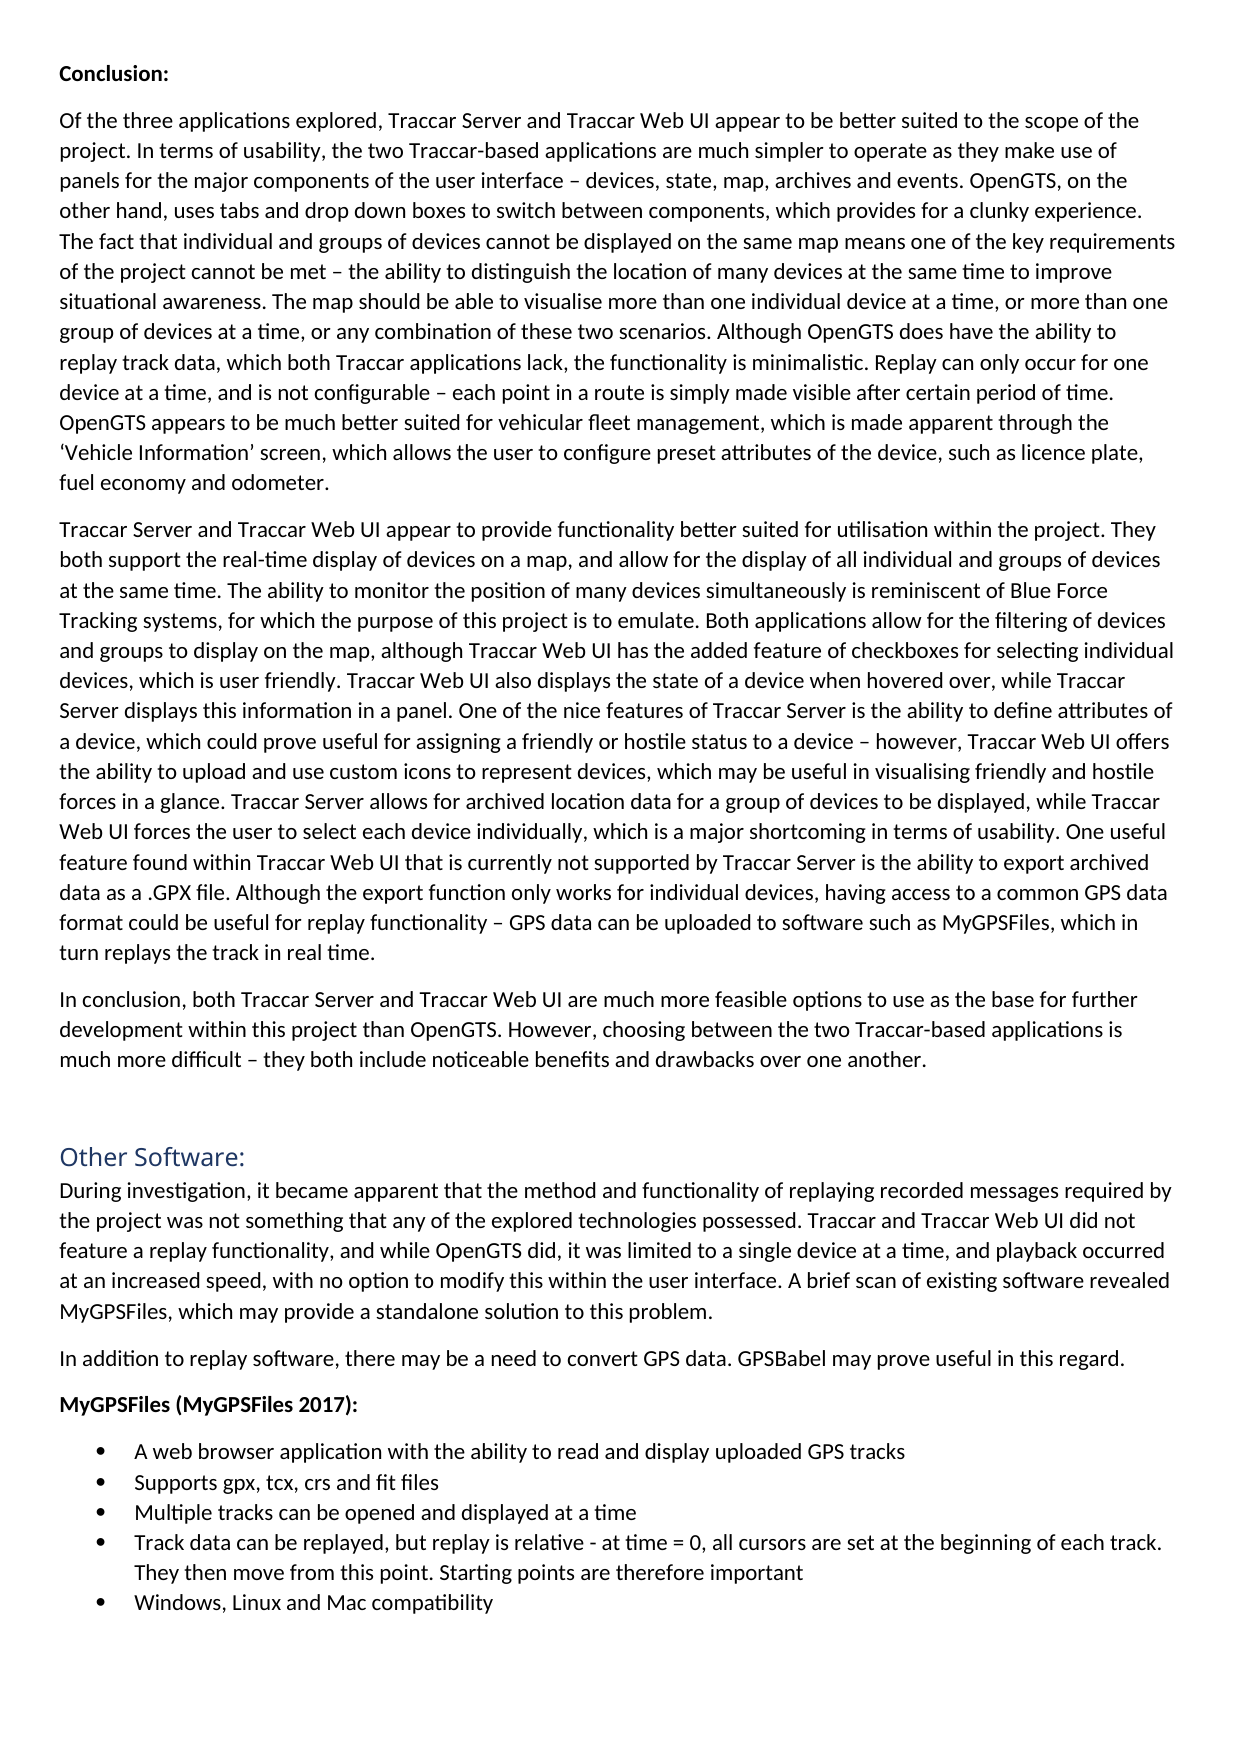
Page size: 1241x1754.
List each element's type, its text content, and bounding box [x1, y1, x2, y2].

text During investigation, it became apparent that the method and functionality of replaying recorded messages required by the project was not something that any of the explored technologies possessed. Traccar and Traccar Web UI did not feature a replay functionality, and while OpenGTS did, it was limited to a single device at a time, and playback occurred at an increased speed, with no option to modify this within the user interface. A brief scan of existing software revealed MyGPSFiles, which may provide a standalone solution to this problem. [59, 1176, 1181, 1325]
text In conclusion, both Traccar Server and Traccar Web UI are much more feasible options to use as the base for further development within this project than OpenGTS. However, choosing between the two Traccar-based applications is much more difficult – they both include noticeable benefits and drawbacks over one another. [59, 985, 1181, 1073]
list Multiple tracks can be opened and displayed at a time [97, 1498, 1181, 1526]
text Of the three applications explored, Traccar Server and Traccar Web UI appear to be better suited to the scope of the project. In terms of usability, the two Traccar-based applications are much simpler to operate as they make use of panels for the major components of the user interface – devices, state, map, archives and events. OpenGTS, on the other hand, uses tabs and drop down boxes to switch between components, which provides for a clunky experience. The fact that individual and groups of devices cannot be displayed on the same map means one of the key requirements of the project cannot be met – the ability to distinguish the location of many devices at the same time to improve situational awareness. The map should be able to visualise more than one individual device at a time, or more than one group of devices at a time, or any combination of these two scenarios. Although OpenGTS does have the ability to replay track data, which both Traccar applications lack, the functionality is minimalistic. Replay can only occur for one device at a time, and is not configurable – each point in a route is simply made visible after certain period of time. OpenGTS appears to be much better suited for vehicular fleet management, which is made apparent through the ‘Vehicle Information’ screen, which allows the user to configure preset attributes of the device, such as licence plate, fuel economy and odometer. [59, 106, 1181, 496]
list Windows, Linux and Mac compatibility [97, 1588, 1181, 1617]
text MyGPSFiles (MyGPSFiles 2017): [59, 1391, 1181, 1419]
list Supports gpx, tcx, crs and fit files [97, 1468, 1181, 1496]
text In addition to replay software, there may be a need to convert GPS data. GPSBabel may prove useful in this regard. [59, 1344, 1181, 1372]
subtitle Other Software: [59, 1139, 1181, 1173]
text Conclusion: [59, 59, 1181, 87]
list A web browser application with the ability to read and display uploaded GPS tracks [97, 1437, 1181, 1466]
text Traccar Server and Traccar Web UI appear to provide functionality better suited for utilisation within the project. They both support the real-time display of devices on a map, and allow for the display of all individual and groups of devices at the same time. The ability to monitor the position of many devices simultaneously is reminiscent of Blue Force Tracking systems, for which the purpose of this project is to emulate. Both applications allow for the filtering of devices and groups to display on the map, although Traccar Web UI has the added feature of checkboxes for selecting individual devices, which is user friendly. Traccar Web UI also displays the state of a device when hovered over, while Traccar Server displays this information in a panel. One of the nice features of Traccar Server is the ability to define attributes of a device, which could prove useful for assigning a friendly or hostile status to a device – however, Traccar Web UI offers the ability to upload and use custom icons to represent devices, which may be useful in visualising friendly and hostile forces in a glance. Traccar Server allows for archived location data for a group of devices to be displayed, while Traccar Web UI forces the user to select each device individually, which is a major shortcoming in terms of usability. One useful feature found within Traccar Web UI that is currently not supported by Traccar Server is the ability to export archived data as a .GPX file. Although the export function only works for individual devices, having access to a common GPS data format could be useful for replay functionality – GPS data can be uploaded to software such as MyGPSFiles, which in turn replays the track in real time. [59, 515, 1181, 966]
list Track data can be replayed, but replay is relative - at time = 0, all cursors are set at the beginning of each track. They then move from this point. Starting points are therefore important [97, 1528, 1181, 1586]
